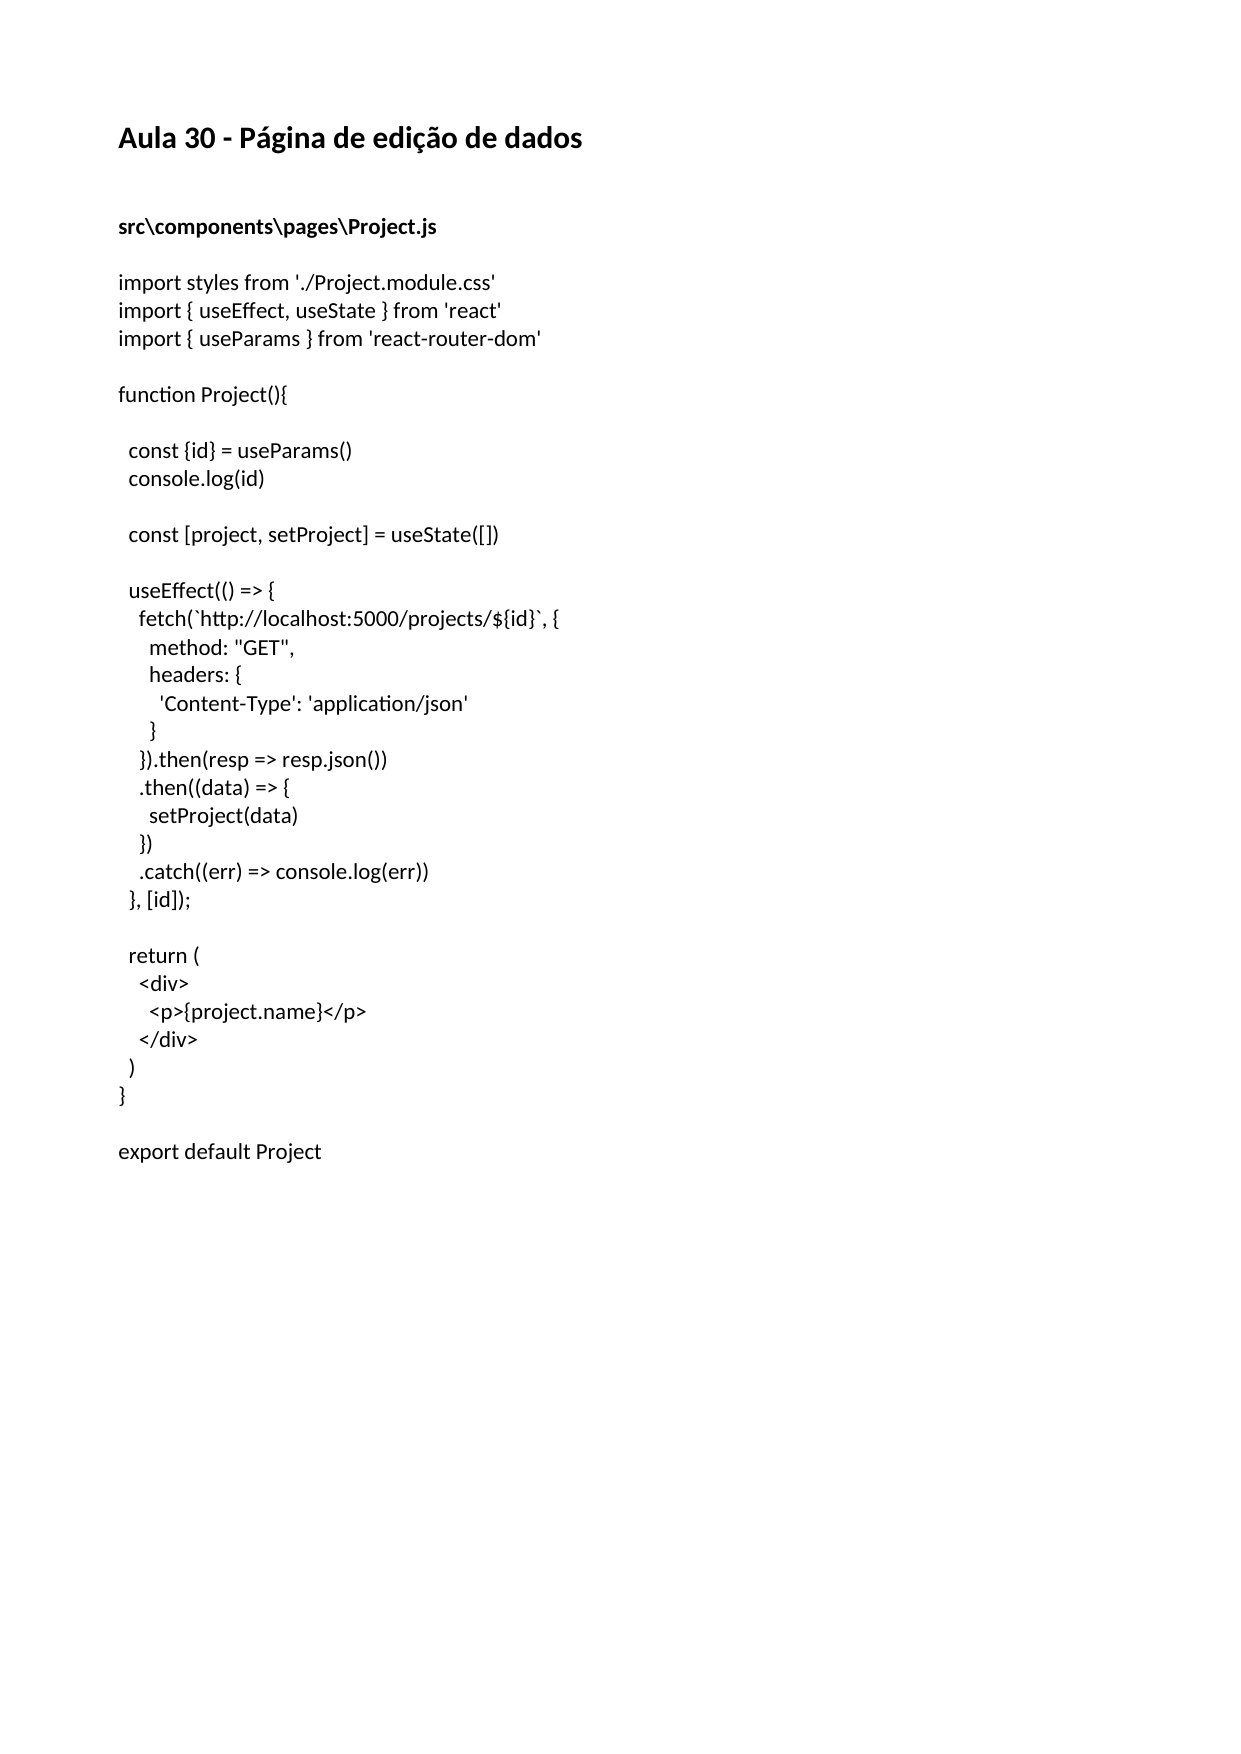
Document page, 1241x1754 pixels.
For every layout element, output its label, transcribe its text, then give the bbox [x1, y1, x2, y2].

text headers: { [118, 661, 1122, 689]
text export default Project [118, 1137, 1122, 1165]
text method: "GET", [118, 633, 1122, 661]
text }).then(resp => resp.json()) [118, 745, 1122, 773]
text setProject(data) [118, 801, 1122, 829]
text const [project, setProject] = useState([]) [118, 521, 1122, 548]
text }, [id]); [118, 885, 1122, 913]
text import { useEffect, useState } from 'react' [118, 296, 1122, 324]
text <div> [118, 969, 1122, 997]
text import styles from './Project.module.css' [118, 268, 1122, 296]
text import { useParams } from 'react-router-dom' [118, 324, 1122, 352]
text return ( [118, 941, 1122, 969]
text const {id} = useParams() [118, 436, 1122, 464]
text <p>{project.name}</p> [118, 997, 1122, 1025]
text src\components\pages\Project.js [118, 212, 1122, 240]
text .then((data) => { [118, 773, 1122, 801]
text }) [118, 829, 1122, 857]
text fetch(`http://localhost:5000/projects/${id}`, { [118, 604, 1122, 633]
text } [118, 717, 1122, 745]
text 'Content-Type': 'application/json' [118, 689, 1122, 717]
subtitle Aula 30 - Página de edição de dados [118, 118, 1122, 156]
text </div> [118, 1025, 1122, 1053]
text console.log(id) [118, 464, 1122, 492]
text useEffect(() => { [118, 577, 1122, 604]
text } [118, 1081, 1122, 1109]
text function Project(){ [118, 380, 1122, 408]
text ) [118, 1053, 1122, 1081]
text .catch((err) => console.log(err)) [118, 857, 1122, 885]
